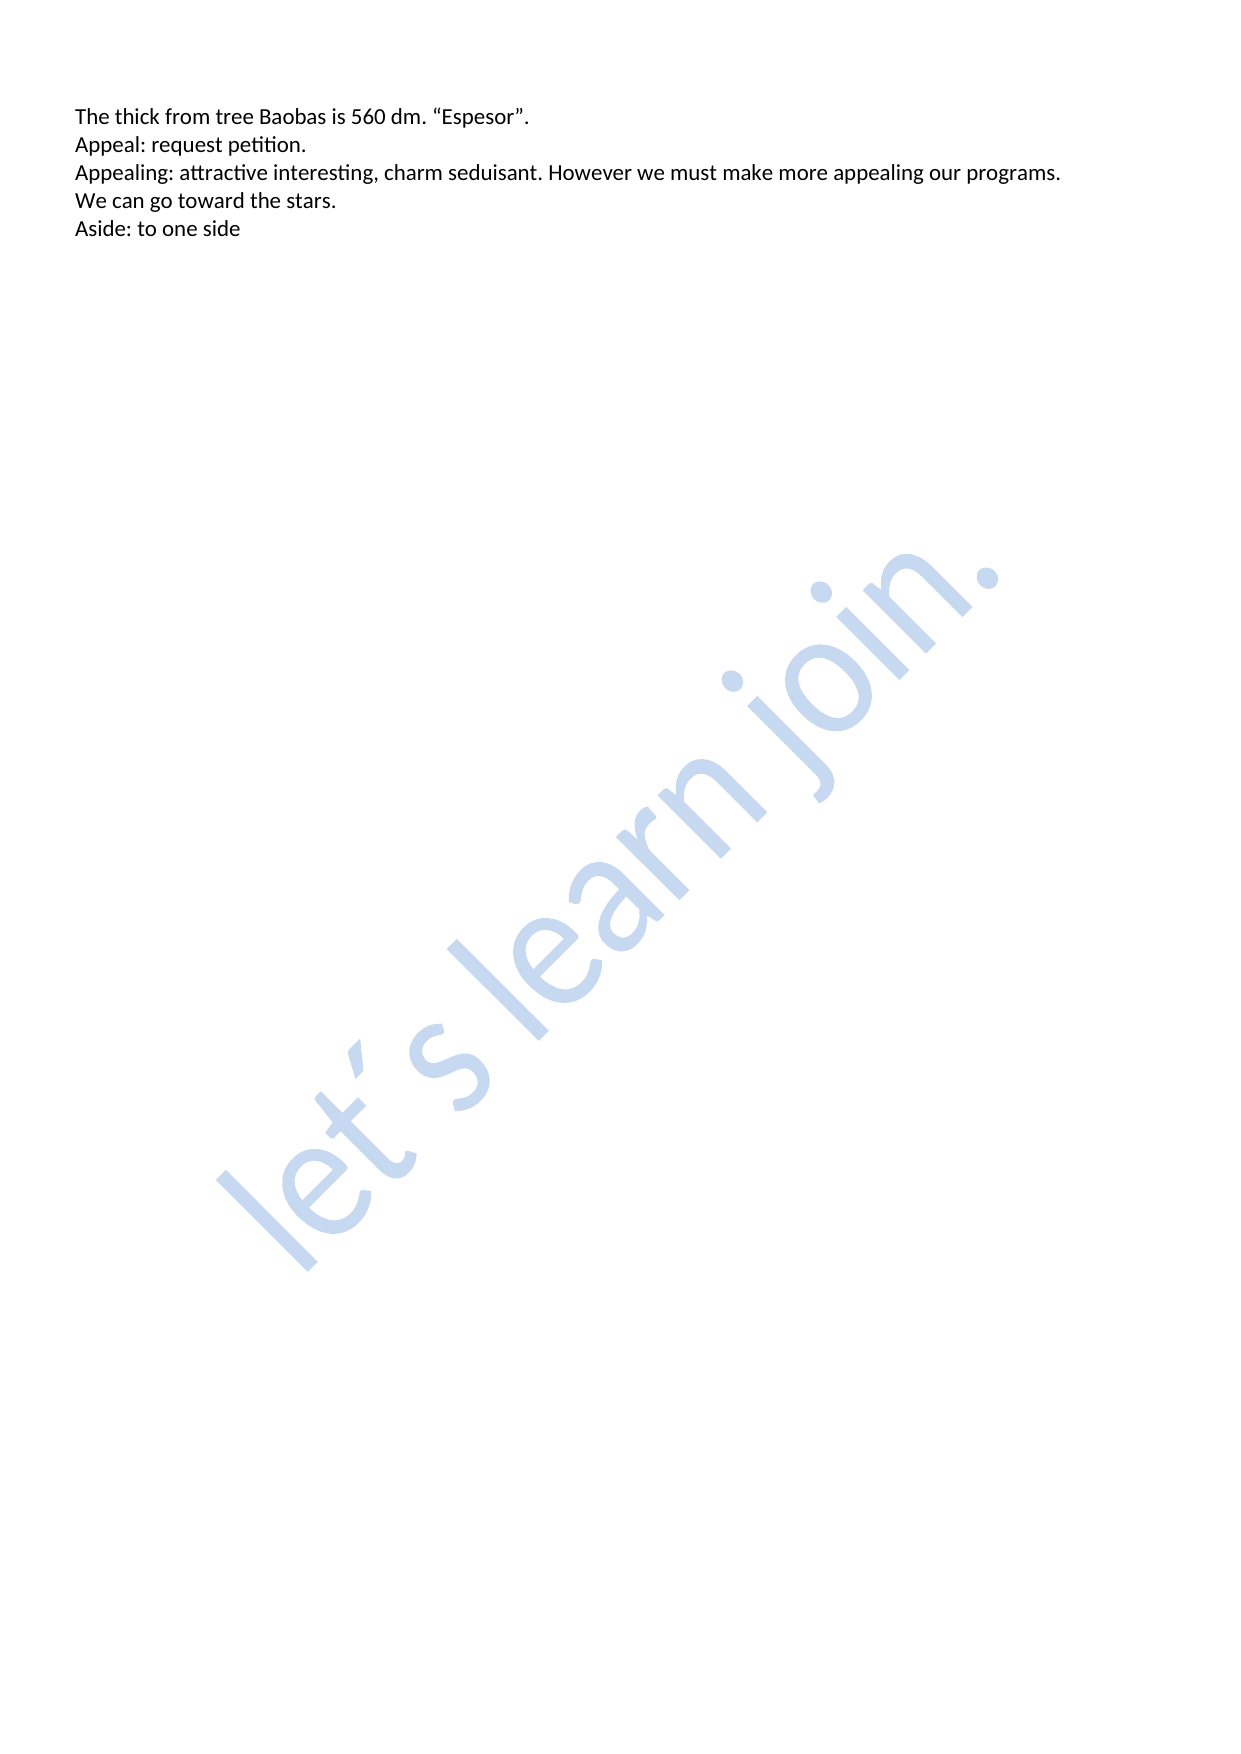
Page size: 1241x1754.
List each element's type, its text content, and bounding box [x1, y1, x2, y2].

text We can go toward the stars. [75, 186, 1165, 214]
text Appeal: request petition. [75, 130, 1165, 158]
text The thick from tree Baobas is 560 dm. “Espesor”. [75, 102, 1165, 130]
text Aside: to one side [75, 214, 1165, 242]
text Appealing: attractive interesting, charm seduisant. However we must make more appealing our programs. [75, 158, 1165, 186]
